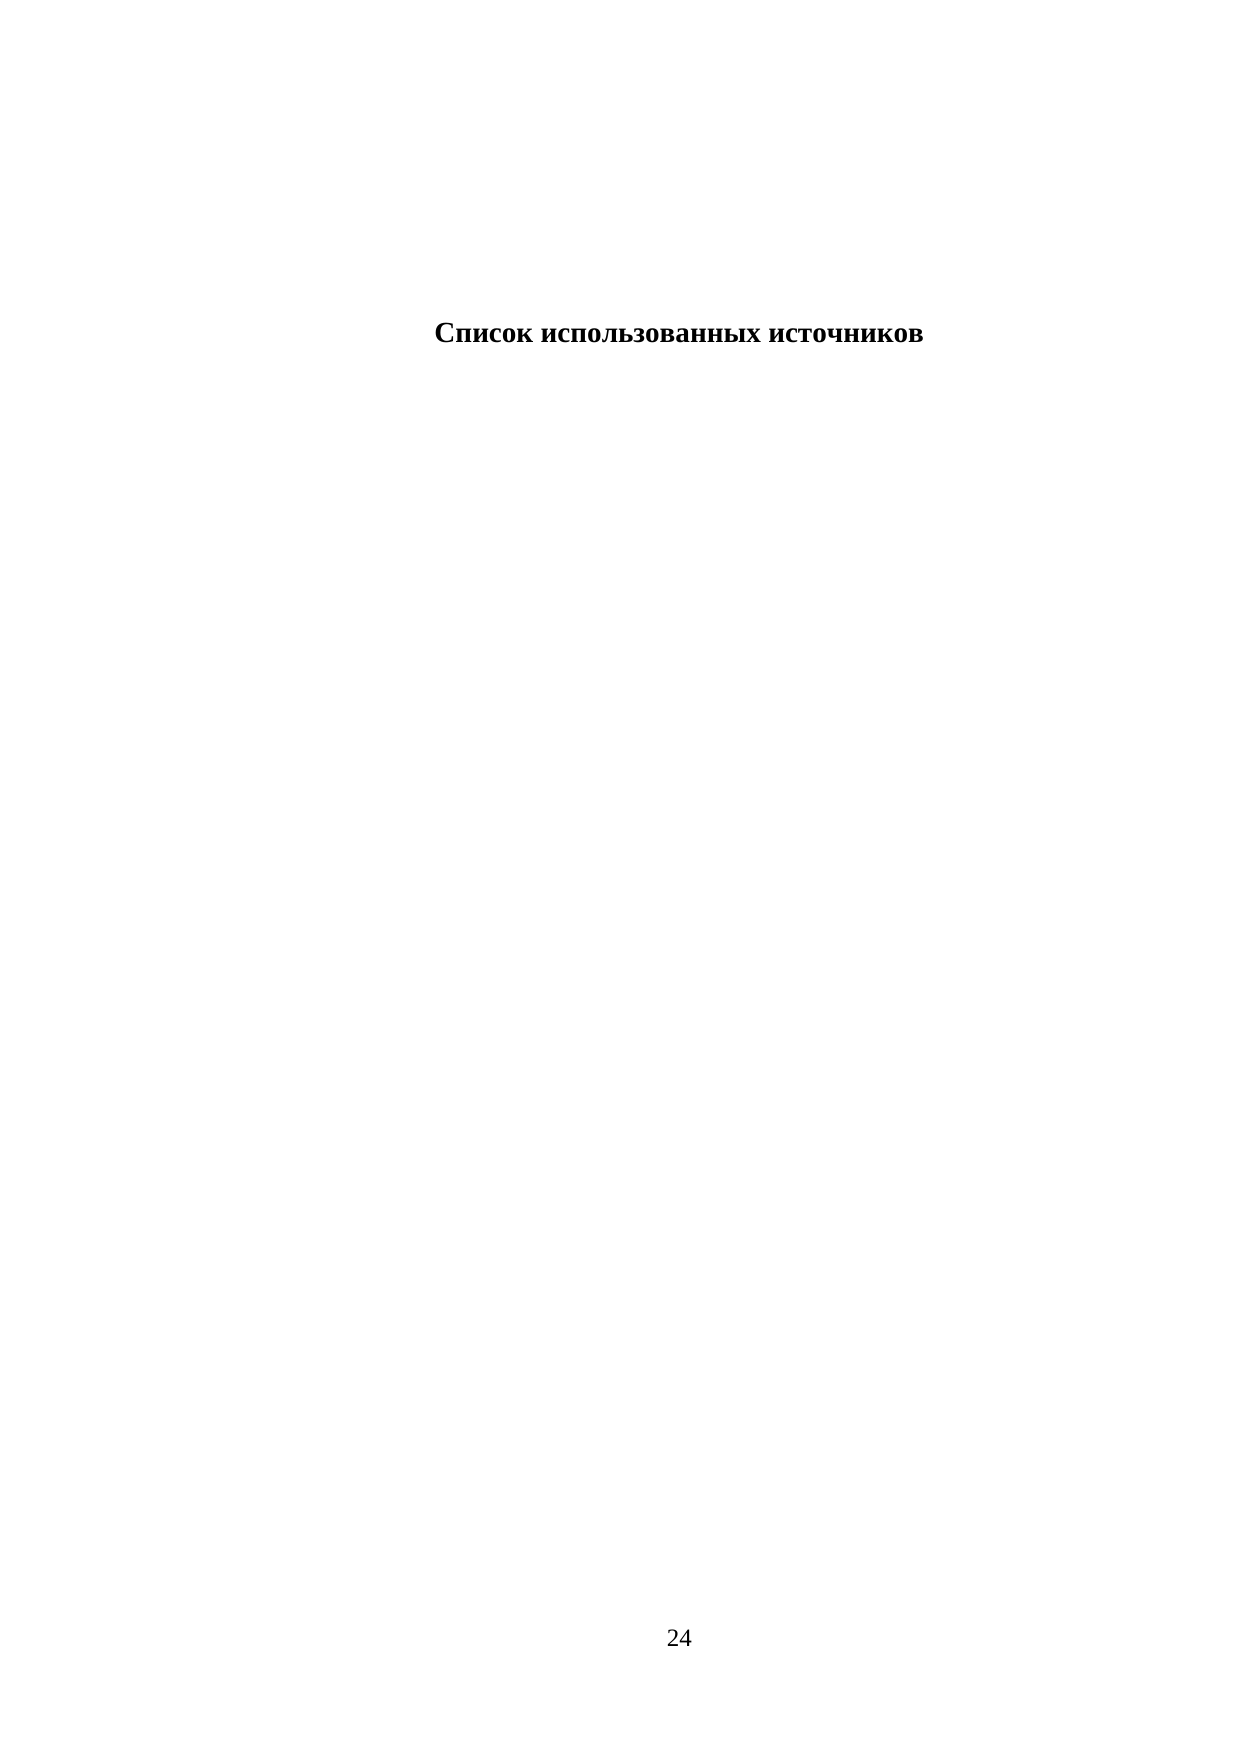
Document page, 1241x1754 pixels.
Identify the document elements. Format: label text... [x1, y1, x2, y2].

subtitle Список использованных источников [177, 316, 1181, 349]
